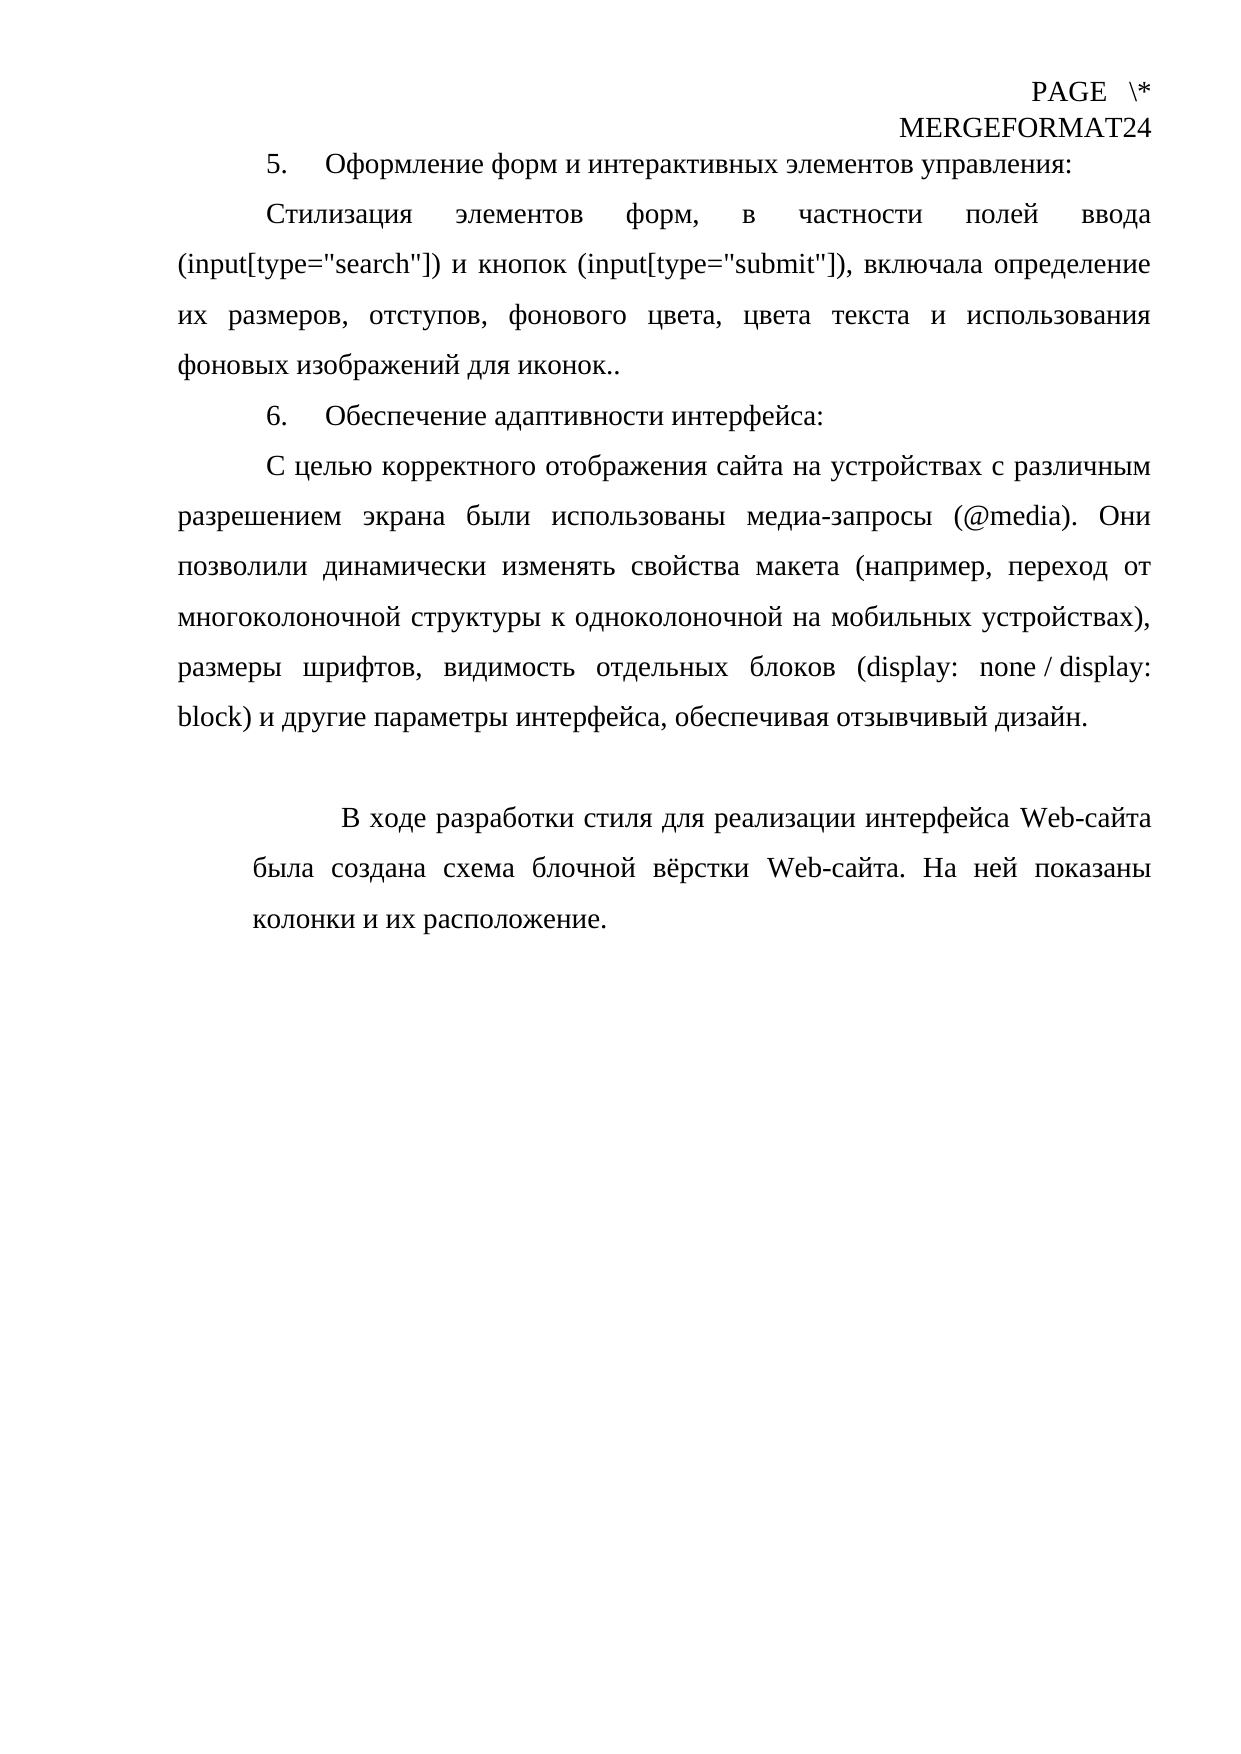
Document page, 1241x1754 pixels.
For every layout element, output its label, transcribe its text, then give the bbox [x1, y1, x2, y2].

list Обеспечение адаптивности интерфейса: [177, 398, 1152, 431]
list С целью корректного отображения сайта на устройствах с различным разрешением экрана были использованы медиа-запросы (@media). Они позволили динамически изменять свойства макета (например, переход от многоколоночной структуры к одноколоночной на мобильных устройствах), размеры шрифтов, видимость отдельных блоков (display: none / display: block) и другие параметры интерфейса, обеспечивая отзывчивый дизайн. [177, 448, 1152, 733]
text В ходе разработки стиля для реализации интерфейса Web-сайта была создана схема блочной вёрстки Web-сайта. На ней показаны колонки и их расположение. [252, 800, 1152, 934]
list Оформление форм и интерактивных элементов управления: [177, 146, 1152, 179]
list Стилизация элементов форм, в частности полей ввода (input[type="search"]) и кнопок (input[type="submit"]), включала определение их размеров, отступов, фонового цвета, цвета текста и использования фоновых изображений для иконок.. [177, 196, 1152, 381]
